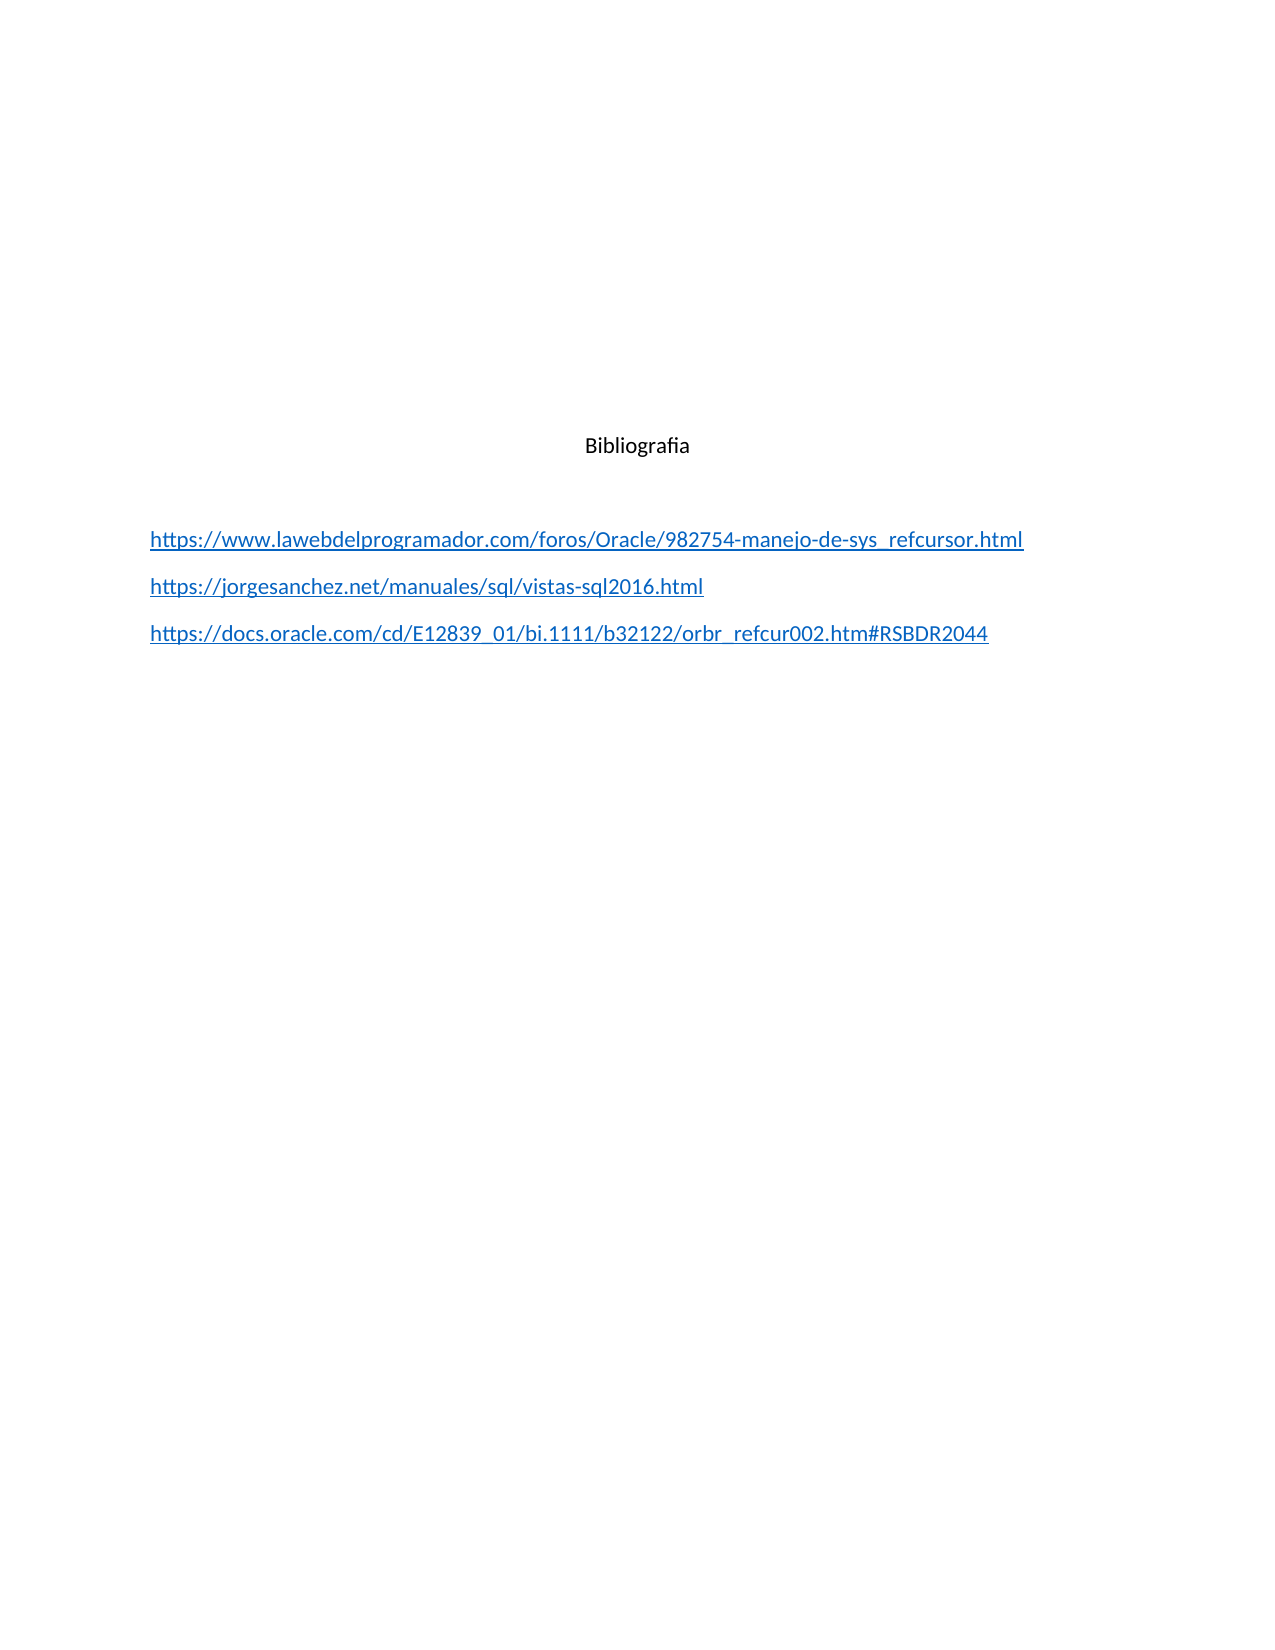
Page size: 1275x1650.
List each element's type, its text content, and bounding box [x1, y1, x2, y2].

text https://docs.oracle.com/cd/E12839_01/bi.1111/b32122/orbr_refcur002.htm#RSBDR2044 [150, 619, 1125, 647]
text https://www.lawebdelprogramador.com/foros/Oracle/982754-manejo-de-sys_refcursor.html [150, 525, 1125, 553]
text Bibliografia [150, 431, 1125, 459]
text https://jorgesanchez.net/manuales/sql/vistas-sql2016.html [150, 572, 1125, 600]
